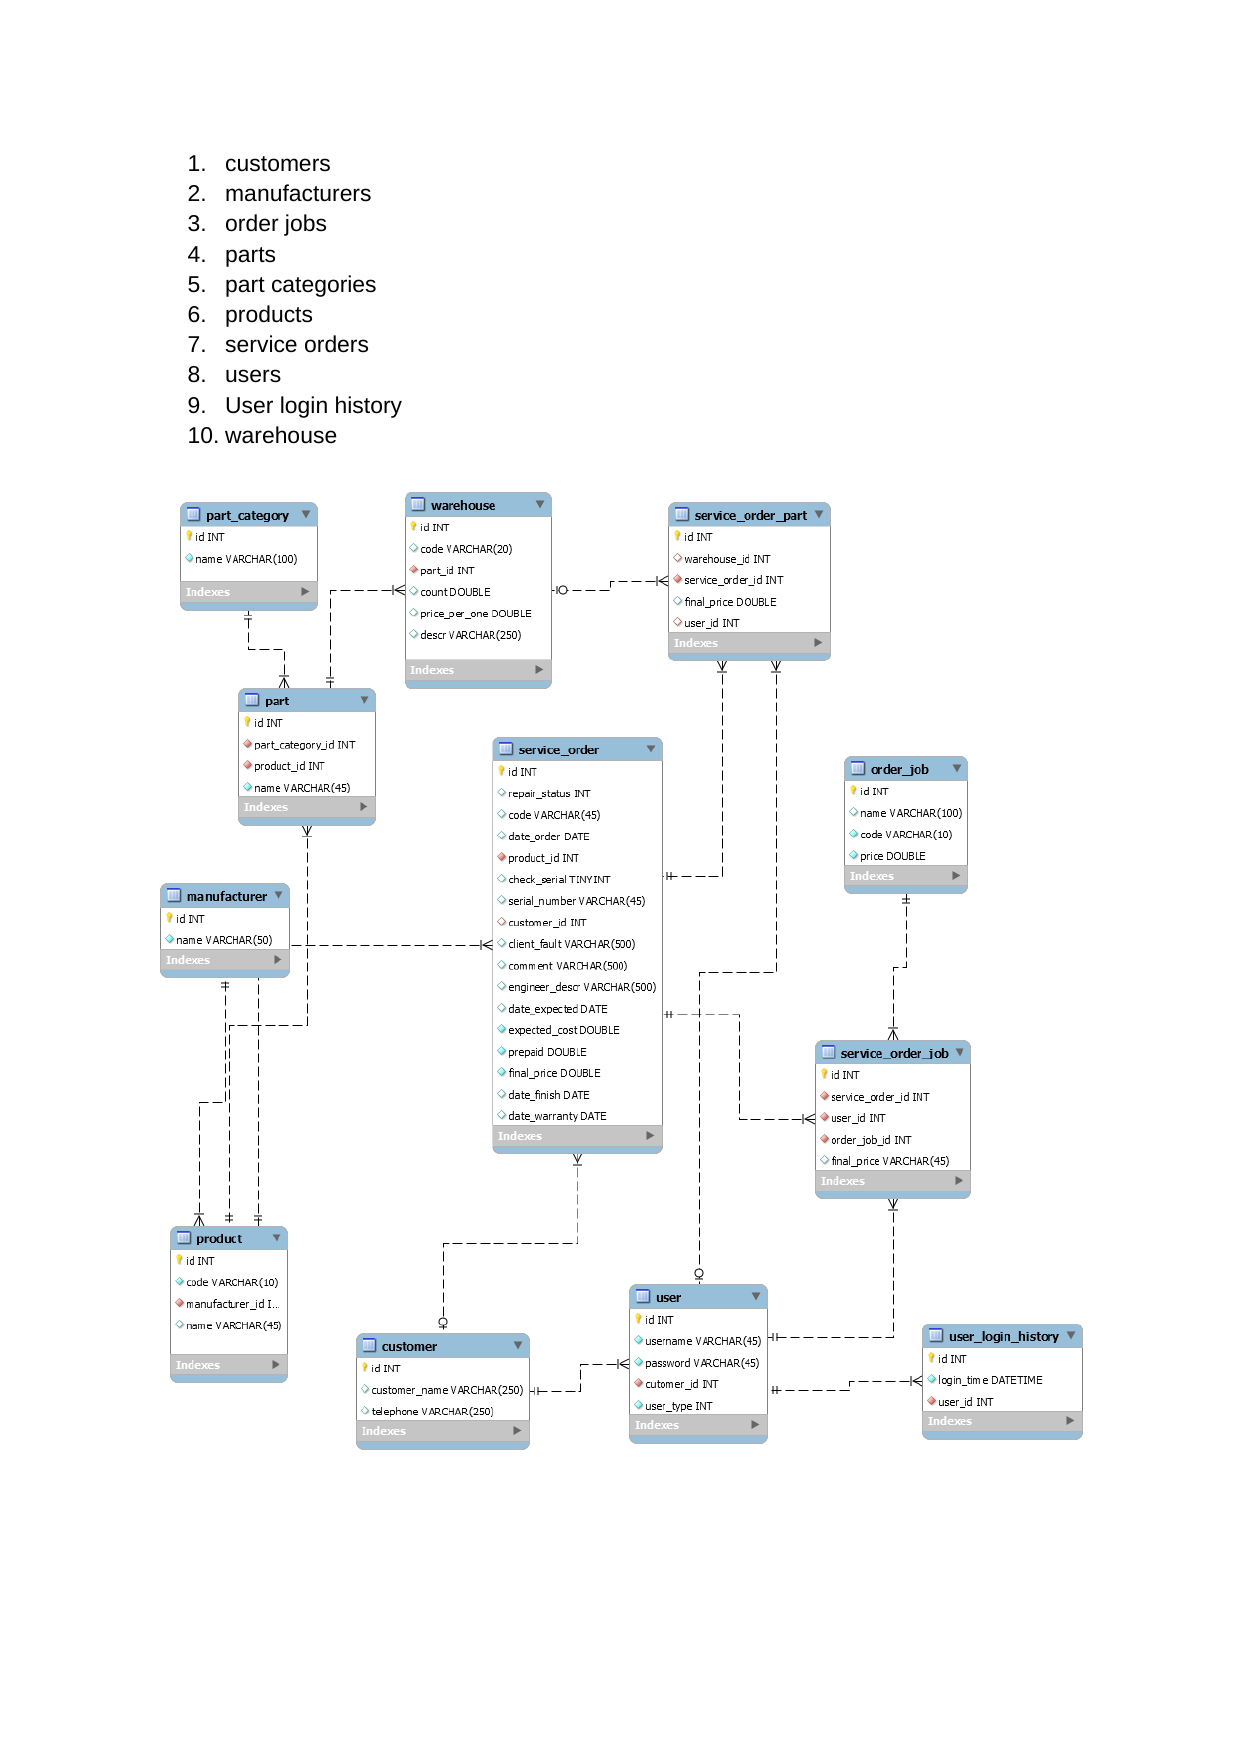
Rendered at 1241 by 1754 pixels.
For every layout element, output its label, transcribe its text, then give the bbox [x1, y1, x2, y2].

list customers [187, 150, 1090, 176]
picture [150, 482, 1091, 1458]
list warehouse [187, 422, 1090, 448]
list parts [187, 241, 1090, 267]
list order jobs [187, 210, 1090, 237]
list products [187, 301, 1090, 327]
list manufacturers [187, 180, 1090, 207]
list users [187, 361, 1090, 388]
list User login history [187, 392, 1090, 418]
list service orders [187, 331, 1090, 358]
list part categories [187, 271, 1090, 297]
